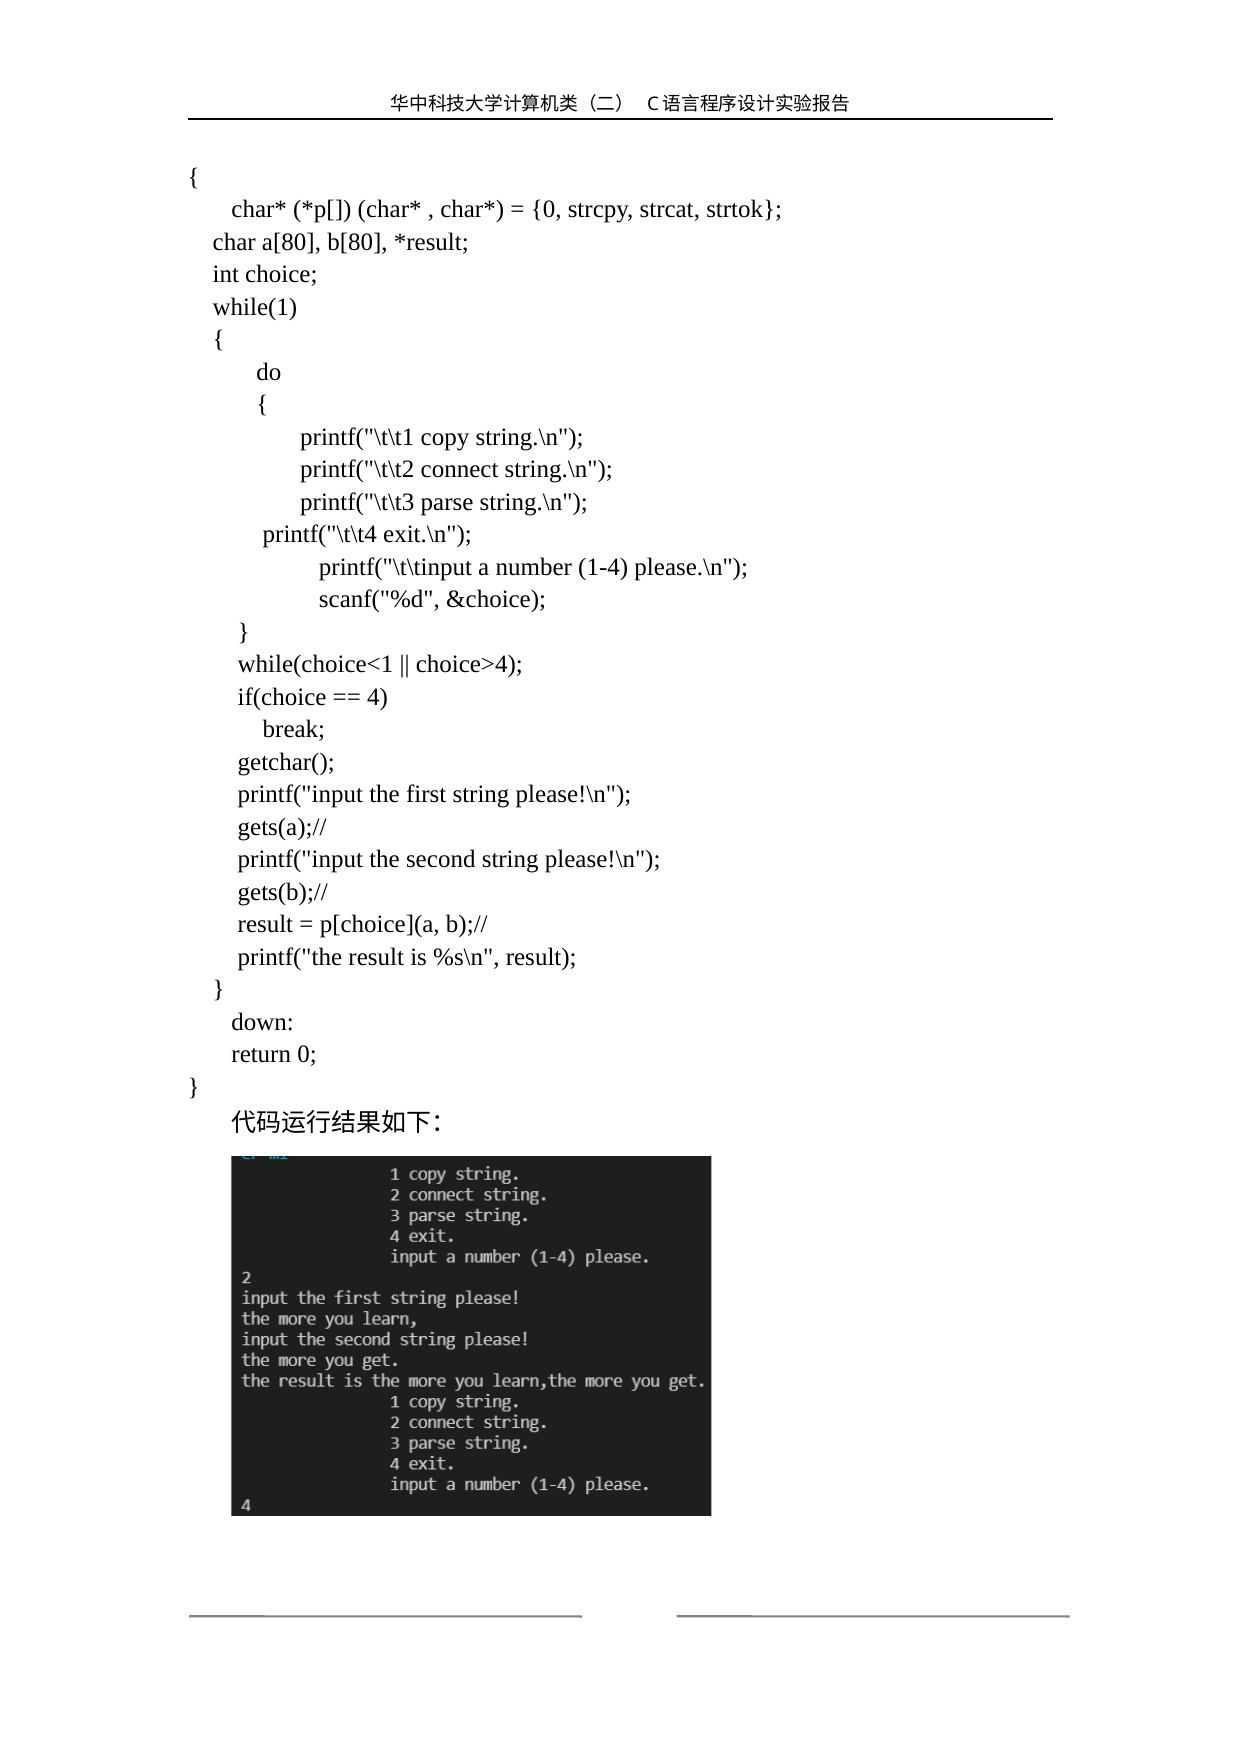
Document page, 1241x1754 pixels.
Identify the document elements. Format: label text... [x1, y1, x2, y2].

text printf("\t\tinput a number (1-4) please.\n"); [187, 550, 1053, 582]
text getchar(); [187, 745, 1053, 777]
text do [187, 355, 1053, 387]
text int choice; [187, 257, 1053, 290]
text break; [187, 712, 1053, 745]
text printf("\t\t3 parse string.\n"); [187, 485, 1053, 517]
text printf("\t\t4 exit.\n"); [187, 517, 1053, 550]
text result = p[choice](a, b);// [187, 907, 1053, 940]
text while(choice<1 || choice>4); [187, 647, 1053, 680]
text char a[80], b[80], *result; [187, 225, 1053, 257]
text { [187, 322, 1053, 355]
text char* (*p[]) (char* , char*) = {0, strcpy, strcat, strtok}; [187, 192, 1053, 225]
text down: [187, 1005, 1053, 1037]
picture [231, 1156, 712, 1516]
text } [187, 1070, 1053, 1102]
text if(choice == 4) [187, 680, 1053, 712]
text printf("input the first string please!\n"); [187, 777, 1053, 810]
text printf("\t\t1 copy string.\n"); [187, 420, 1053, 452]
text gets(a);// [187, 810, 1053, 842]
text { [187, 160, 1053, 192]
text printf("\t\t2 connect string.\n"); [187, 452, 1053, 485]
text while(1) [187, 290, 1053, 322]
text gets(b);// [187, 875, 1053, 907]
text printf("the result is %s\n", result); [187, 940, 1053, 972]
text } [187, 615, 1053, 647]
text { [187, 387, 1053, 420]
text 代码运行结果如下： [187, 1102, 1053, 1138]
text printf("input the second string please!\n"); [187, 842, 1053, 875]
text return 0; [187, 1037, 1053, 1070]
text scanf("%d", &choice); [187, 582, 1053, 615]
text } [187, 972, 1053, 1005]
